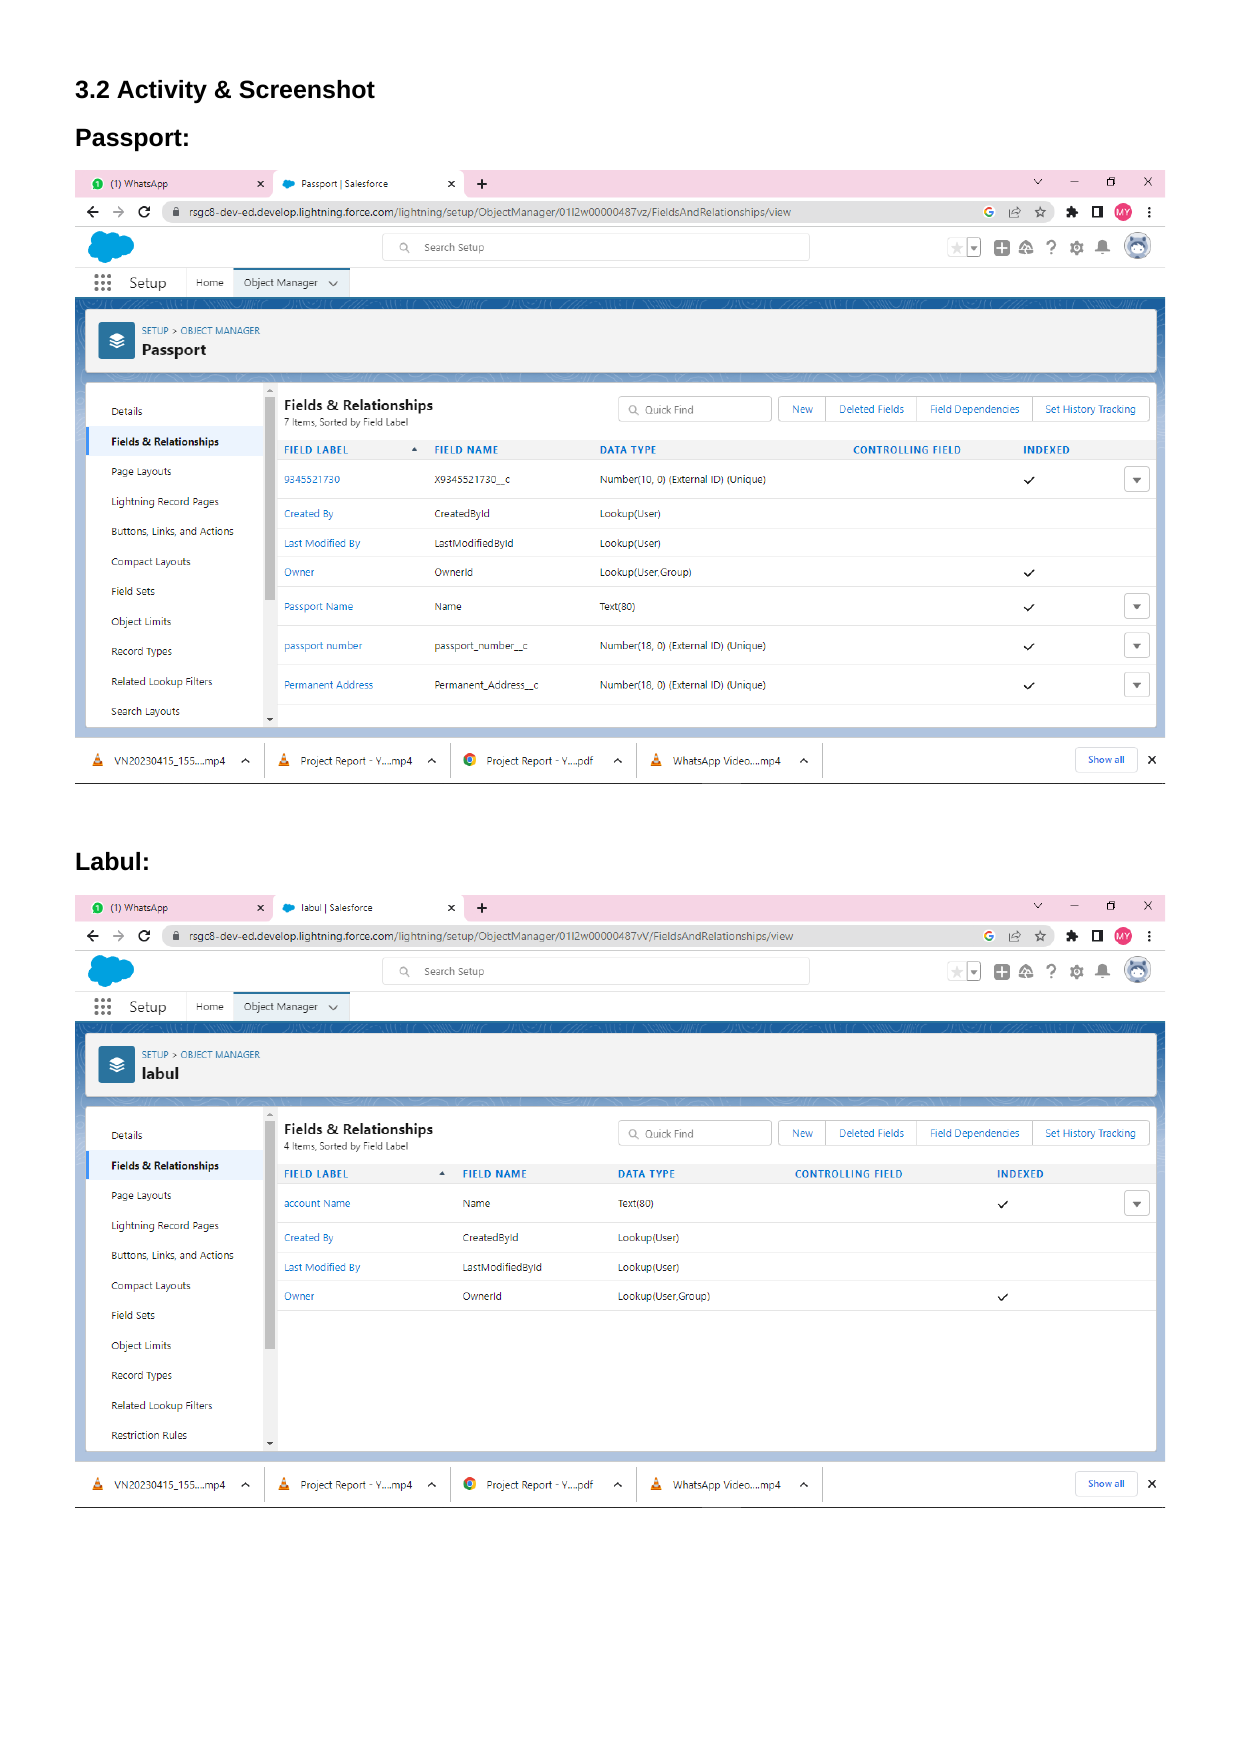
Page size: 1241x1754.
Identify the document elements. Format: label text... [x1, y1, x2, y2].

picture [75, 170, 1166, 784]
text Labul: [75, 847, 1165, 876]
text Passport: [75, 123, 1165, 151]
text 3.2 Activity & Screenshot [75, 75, 1165, 104]
picture [75, 895, 1166, 1508]
